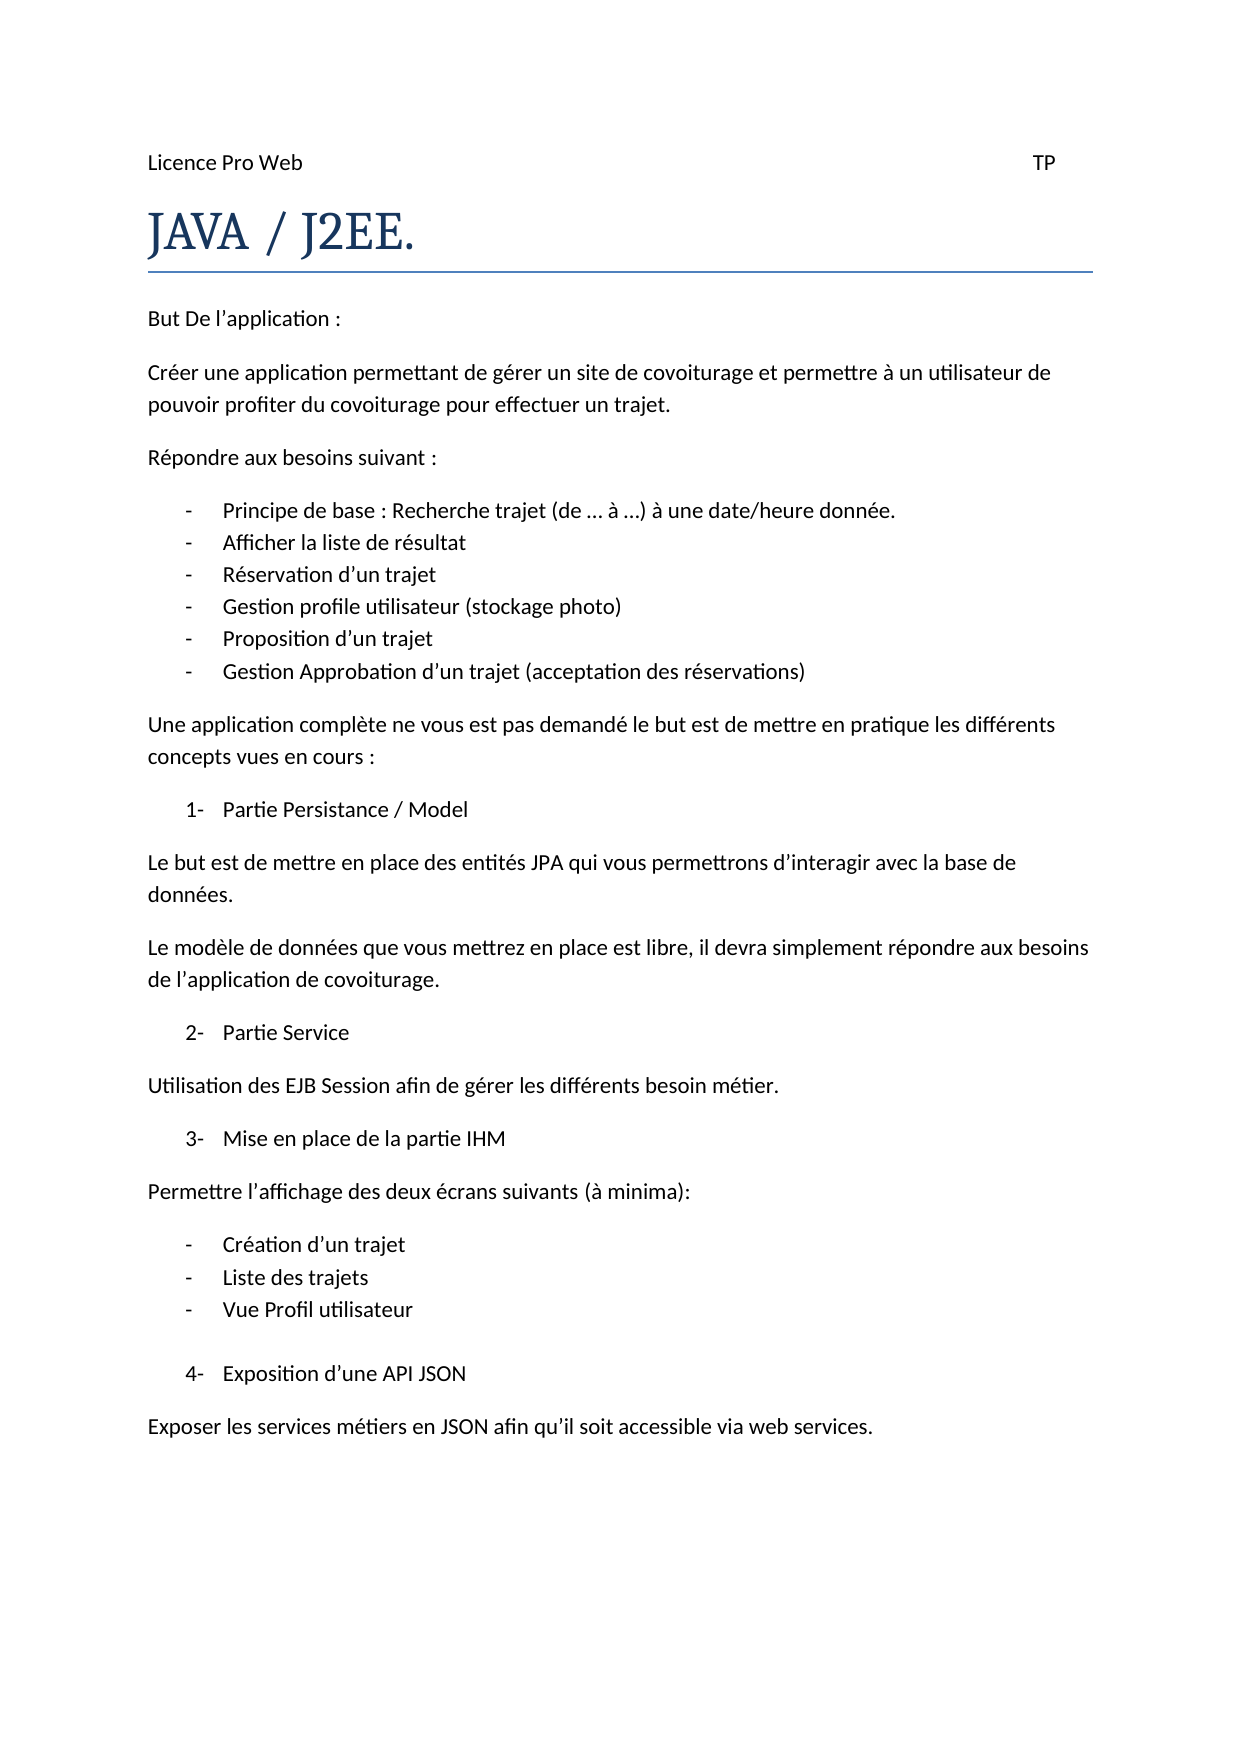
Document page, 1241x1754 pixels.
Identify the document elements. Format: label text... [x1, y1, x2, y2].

list Liste des trajets [185, 1263, 1093, 1291]
text Créer une application permettant de gérer un site de covoiturage et permettre à un utilisateur de pouvoir profiter du covoiturage pour effectuer un trajet. [148, 358, 1093, 418]
list Vue Profil utilisateur [185, 1295, 1093, 1323]
list Partie Persistance / Model [185, 795, 1093, 823]
text Licence Pro Web TP [148, 148, 1093, 176]
list Mise en place de la partie IHM [185, 1124, 1093, 1152]
list Principe de base : Recherche trajet (de … à …) à une date/heure donnée. [185, 496, 1093, 524]
title JAVA / J2EE. [148, 201, 1093, 271]
text Répondre aux besoins suivant : [148, 443, 1093, 471]
text Utilisation des EJB Session afin de gérer les différents besoin métier. [148, 1071, 1093, 1099]
list Réservation d’un trajet [185, 560, 1093, 588]
text Le but est de mettre en place des entités JPA qui vous permettrons d’interagir avec la base de données. [148, 848, 1093, 908]
list Gestion profile utilisateur (stockage photo) [185, 592, 1093, 620]
list Gestion Approbation d’un trajet (acceptation des réservations) [185, 657, 1093, 685]
list Afficher la liste de résultat [185, 528, 1093, 556]
list Création d’un trajet [185, 1231, 1093, 1258]
list Exposition d’une API JSON [185, 1359, 1093, 1387]
text Le modèle de données que vous mettrez en place est libre, il devra simplement répondre aux besoins de l’application de covoiturage. [148, 933, 1093, 993]
text Exposer les services métiers en JSON afin qu’il soit accessible via web services. [148, 1412, 1093, 1440]
text Permettre l’affichage des deux écrans suivants (à minima): [148, 1177, 1093, 1206]
text Une application complète ne vous est pas demandé le but est de mettre en pratique les différents concepts vues en cours : [148, 710, 1093, 770]
list Proposition d’un trajet [185, 624, 1093, 653]
text But De l’application : [148, 304, 1093, 333]
list Partie Service [185, 1018, 1093, 1046]
